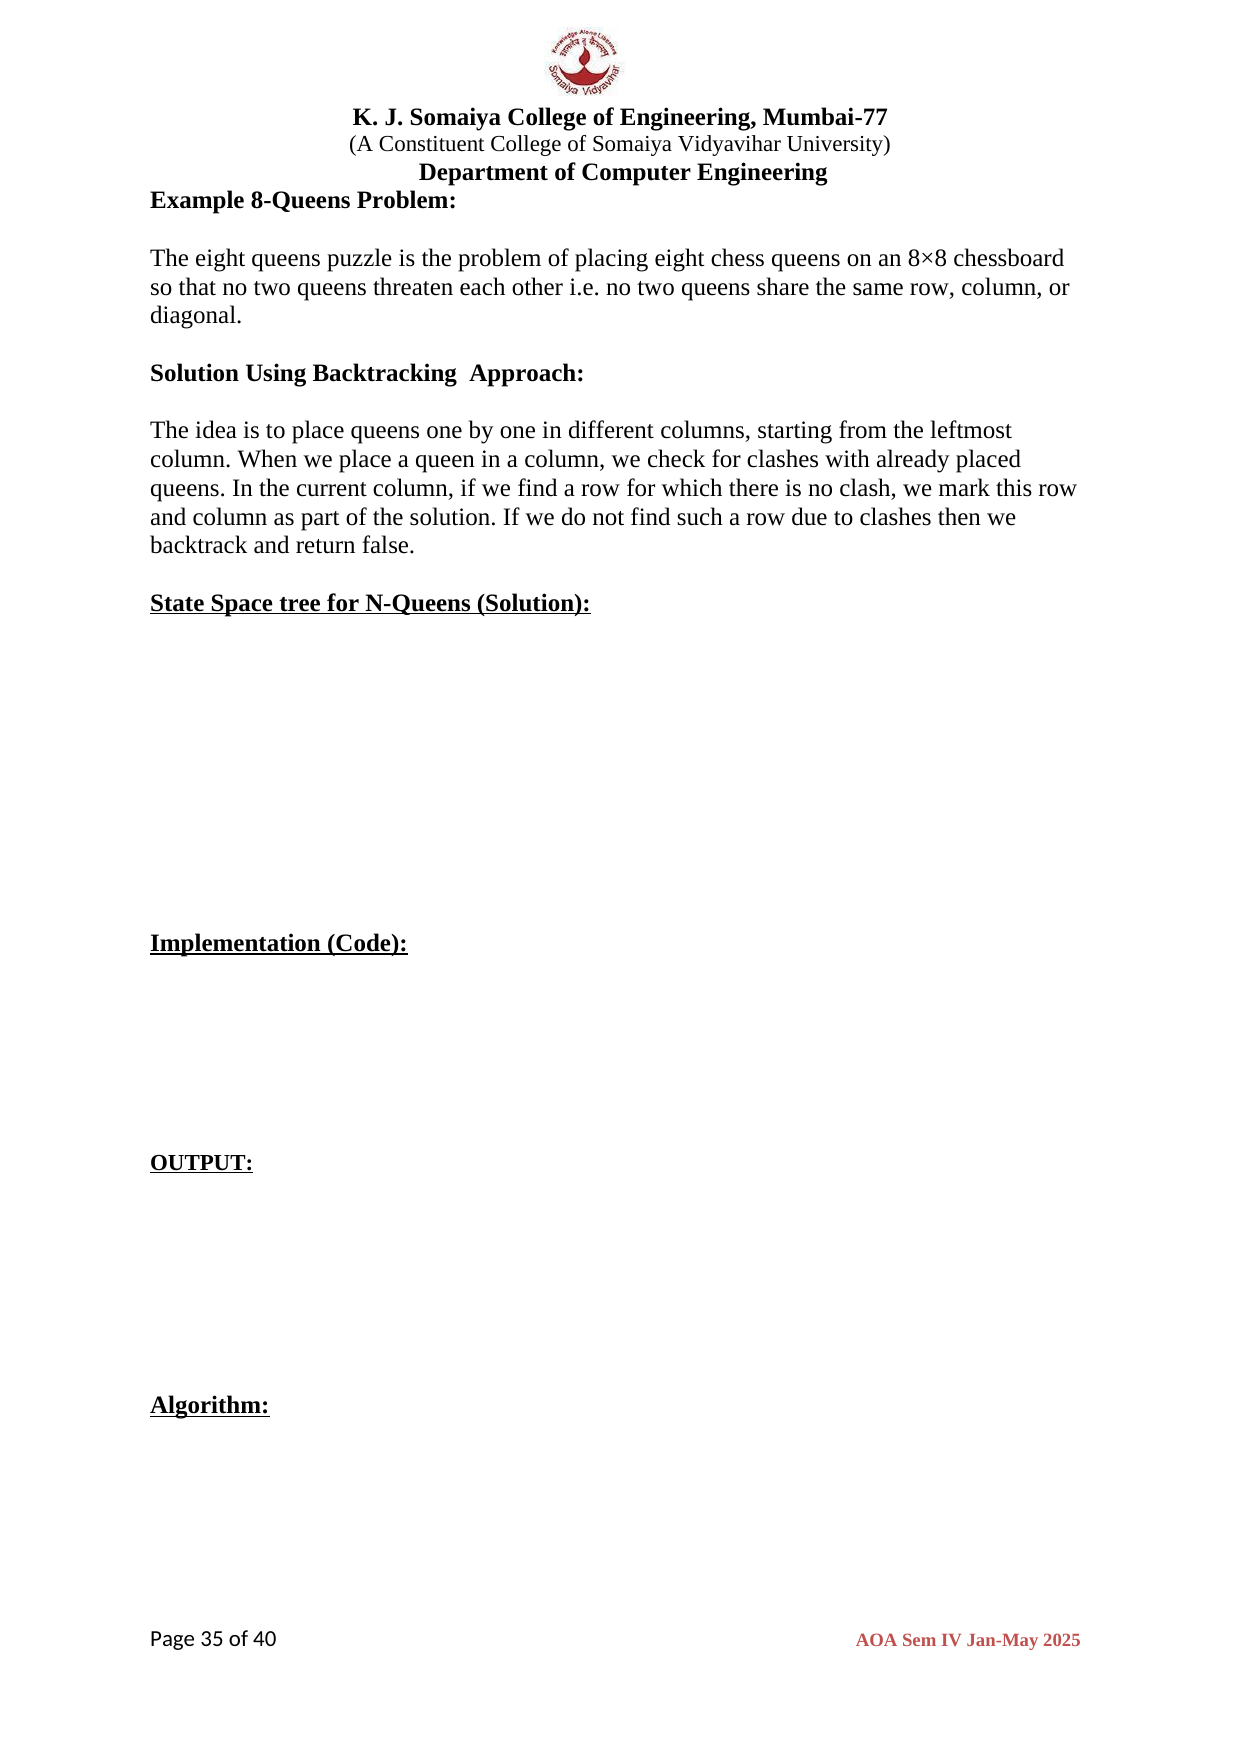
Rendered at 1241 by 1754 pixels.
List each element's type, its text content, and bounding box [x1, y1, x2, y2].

text Solution Using Backtracking Approach: [150, 358, 1090, 387]
text Example 8-Queens Problem: [150, 186, 1090, 214]
picture [543, 27, 626, 97]
text OUTPUT: [150, 1149, 1090, 1175]
text Implementation (Code): [150, 928, 1090, 957]
text The eight queens puzzle is the problem of placing eight chess queens on an 8×8 chessboard so that no two queens threaten each other i.e. no two queens share the same row, column, or diagonal. [150, 243, 1090, 329]
text State Space tree for N-Queens (Solution): [150, 588, 1090, 617]
text The idea is to place queens one by one in different columns, starting from the leftmost column. When we place a queen in a column, we check for clashes with already placed queens. In the current column, if we find a row for which there is no clash, we mark this row and column as part of the solution. If we do not find such a row due to clashes then we backtrack and return false. [150, 416, 1090, 559]
text Algorithm: [150, 1391, 1090, 1419]
